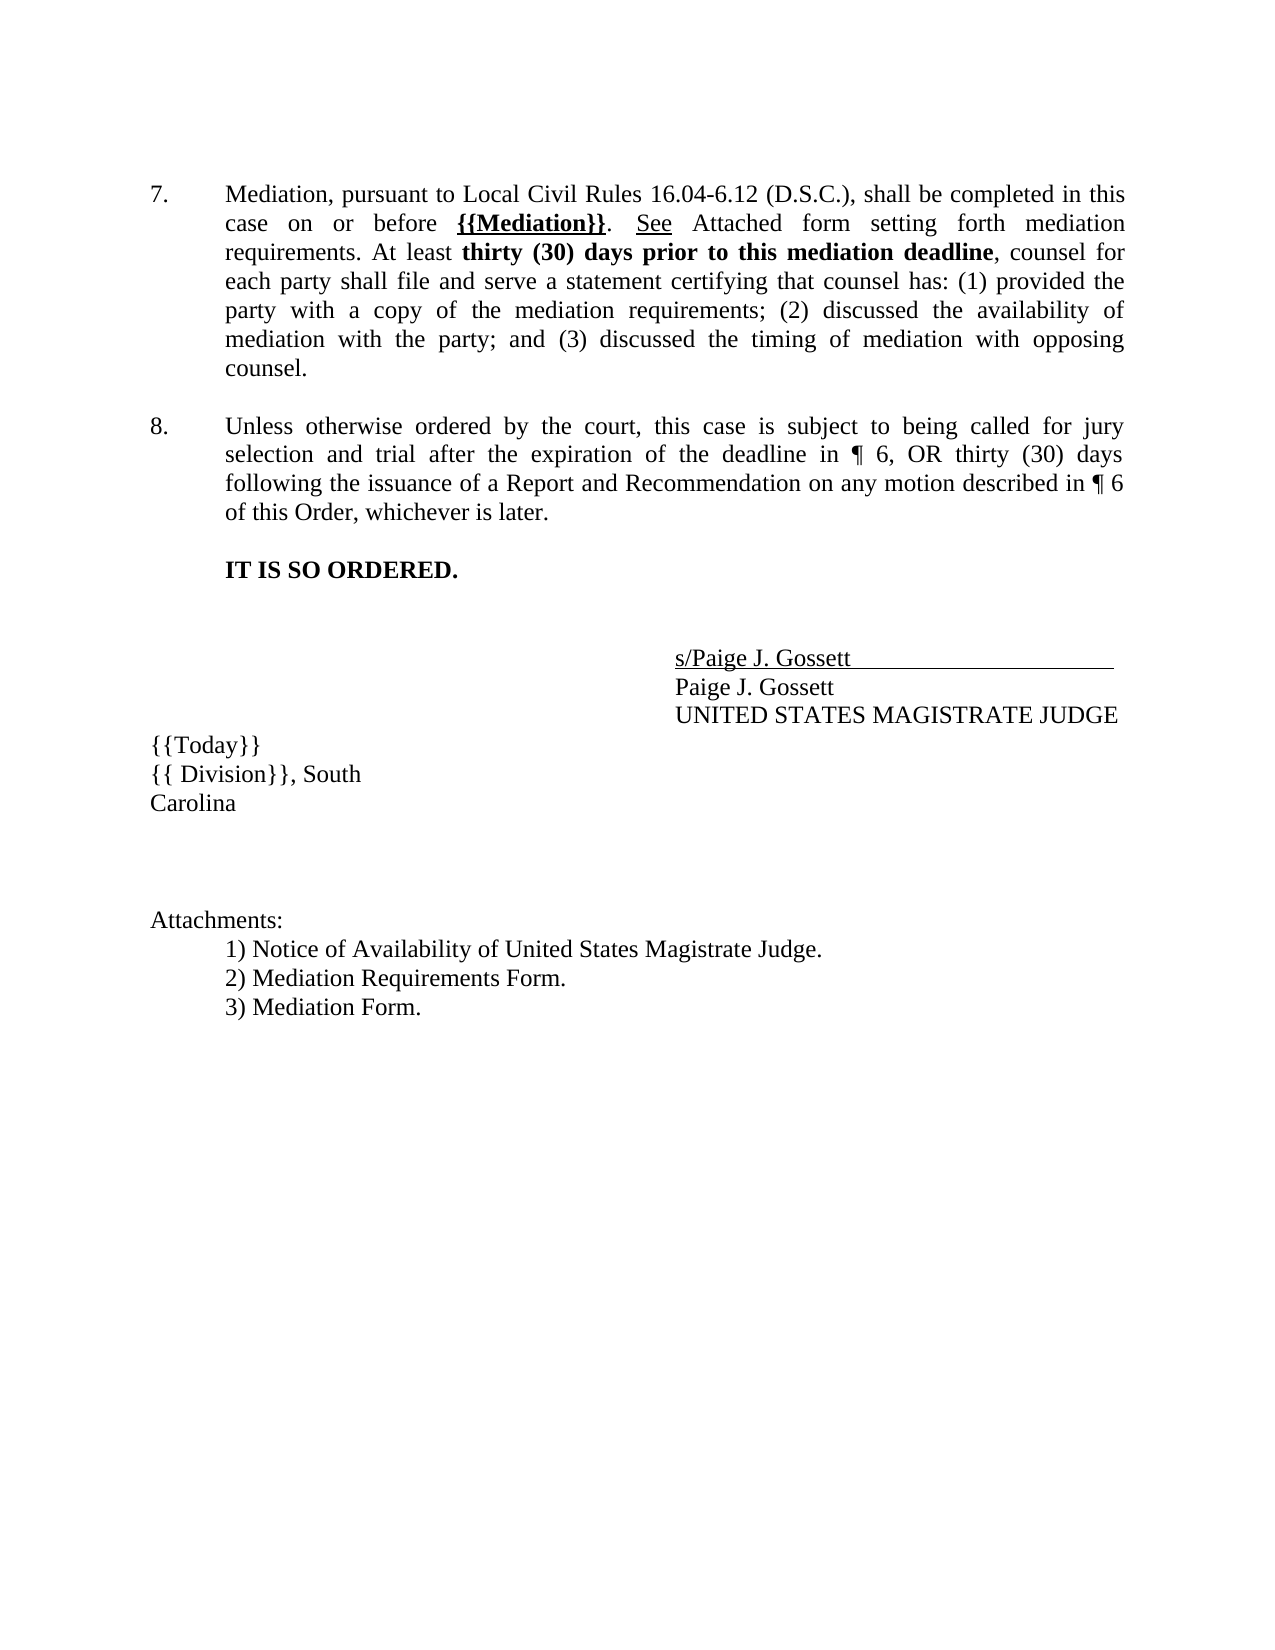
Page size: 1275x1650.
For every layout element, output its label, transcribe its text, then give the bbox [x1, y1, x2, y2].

text s/Paige J. Gossett Paige J. Gossett [675, 669, 1114, 700]
subtitle IT IS SO ORDERED. [225, 556, 1212, 584]
text s/Paige J. Gossett Paige J. Gossett [675, 643, 1114, 668]
text Attachments: [150, 905, 1212, 933]
list Mediation Form. [225, 992, 1212, 1021]
text UNITED STATES MAGISTRATE JUDGE [675, 701, 1212, 729]
list Mediation, pursuant to Local Civil Rules 16.04-6.12 (D.S.C.), shall be completed in this case on or before {{Mediation}}. See Attached form setting forth mediation requirements. At least thirty (30) days prior to this mediation deadline, counsel for each party shall file and serve a statement certifying that counsel has: (1) provided the party with a copy of the mediation requirements; (2) discussed the availability of mediation with the party; and (3) discussed the timing of mediation with opposing counsel. [150, 179, 1125, 382]
list Notice of Availability of United States Magistrate Judge. [225, 934, 1212, 963]
text {{ Division}}, South Carolina [150, 759, 416, 817]
list Mediation Requirements Form. [225, 963, 1212, 992]
list Unless otherwise ordered by the court, this case is subject to being called for jury selection and trial after the expiration of the deadline in ¶ 6, OR thirty (30) days following the issuance of a Report and Recommendation on any motion described in ¶ 6 of this Order, whichever is later. [150, 411, 1125, 526]
text {{Today}} [150, 730, 416, 759]
